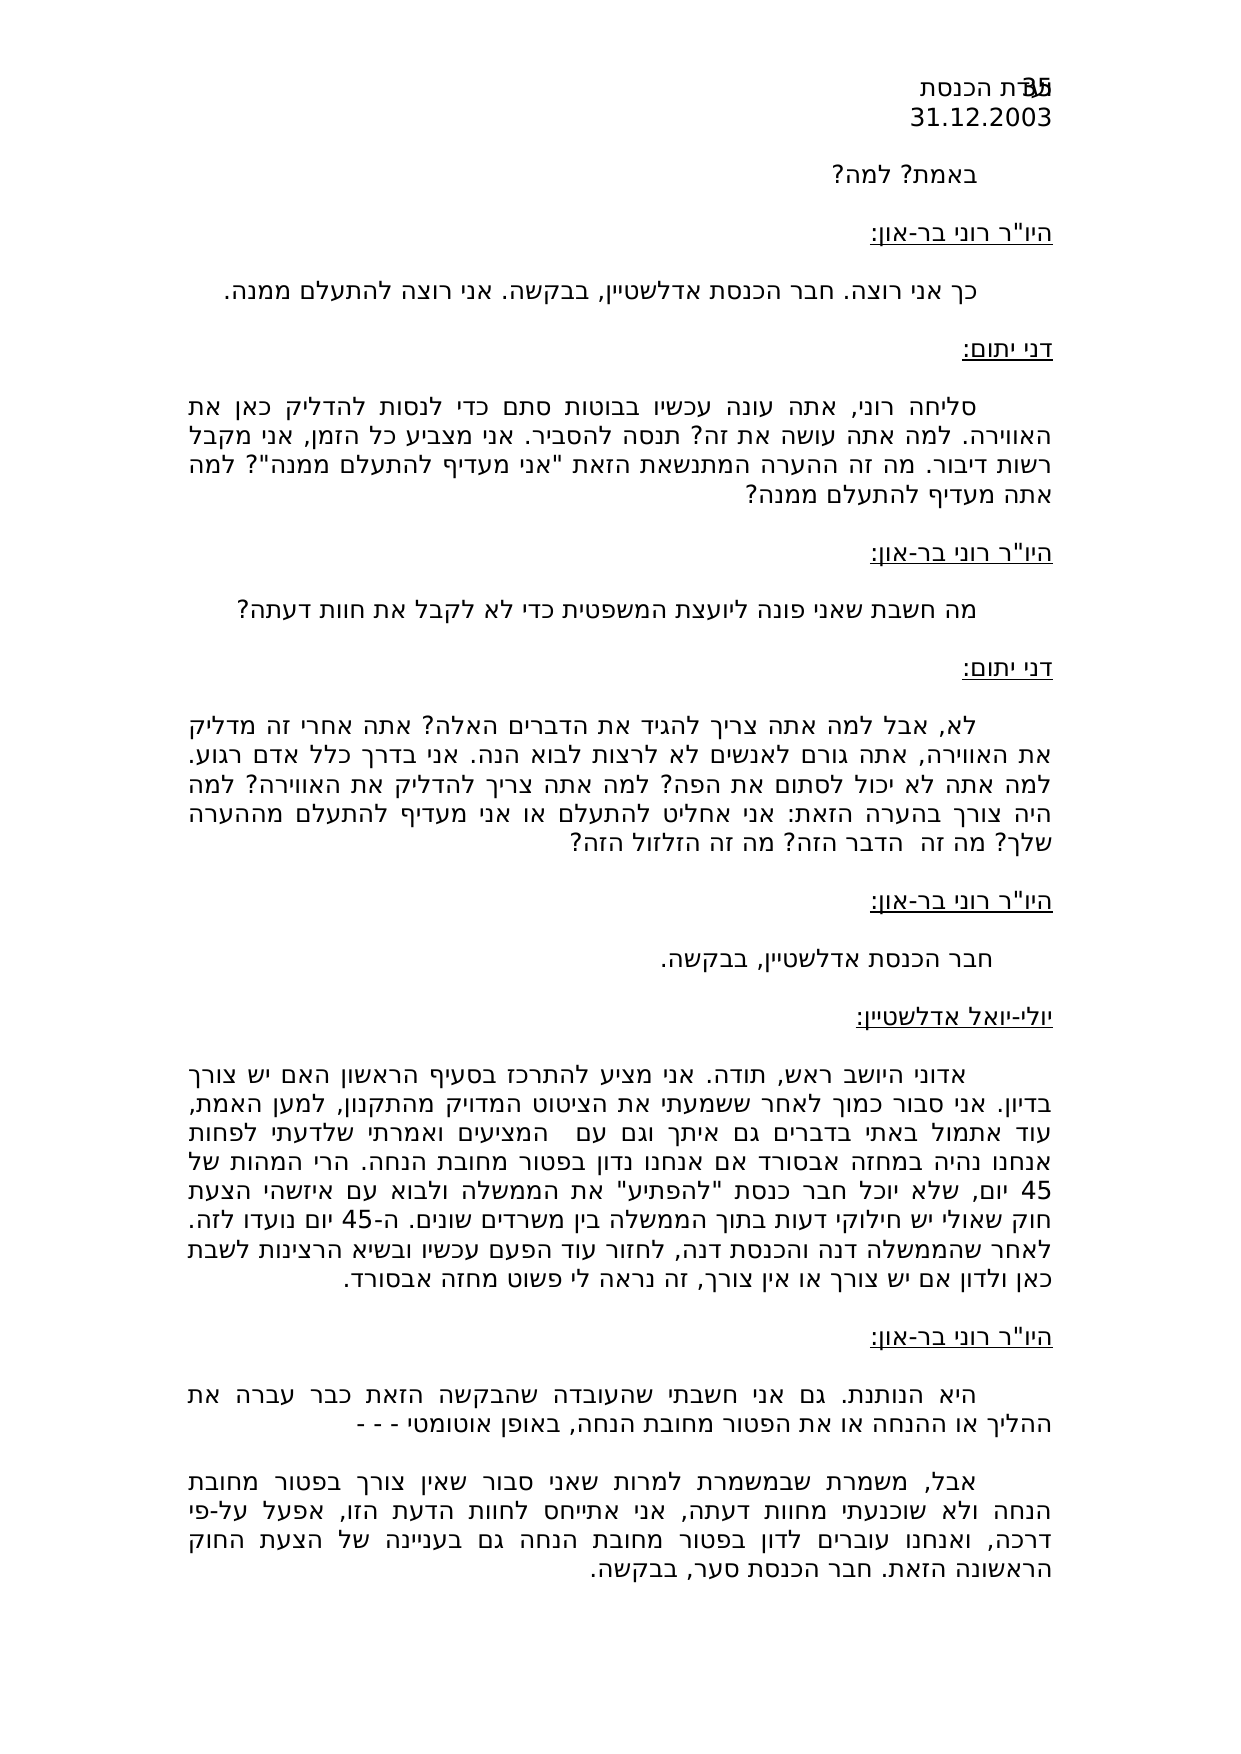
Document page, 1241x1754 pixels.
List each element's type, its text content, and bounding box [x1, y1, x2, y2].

text סליחה רוני, אתה עונה עכשיו בבוטות סתם כדי לנסות להדליק כאן את האווירה. למה אתה עושה את זה? תנסה להסביר. אני מצביע כל הזמן, אני מקבל רשות דיבור. מה זה ההערה המתנשאת הזאת "אני מעדיף להתעלם ממנה"? למה אתה מעדיף להתעלם ממנה? [187, 392, 1053, 509]
text חבר הכנסת אדלשטיין, בבקשה. [187, 944, 1053, 973]
text היא הנותנת. גם אני חשבתי שהעובדה שהבקשה הזאת כבר עברה את ההליך או ההנחה או את הפטור מחובת הנחה, באופן אוטומטי - - - [187, 1380, 1053, 1438]
text יולי-יואל אדלשטיין: [187, 1002, 1053, 1031]
text היו"ר רוני בר-און: [187, 1322, 1053, 1351]
text היו"ר רוני בר-און: [187, 886, 1053, 915]
text כך אני רוצה. חבר הכנסת אדלשטיין, בבקשה. אני רוצה להתעלם ממנה. [187, 276, 1053, 306]
text אבל, משמרת שבמשמרת למרות שאני סבור שאין צורך בפטור מחובת הנחה ולא שוכנעתי מחוות דעתה, אני אתייחס לחוות הדעת הזו, אפעל על-פי דרכה, ואנחנו עוברים לדון בפטור מחובת הנחה גם בעניינה של הצעת החוק הראשונה הזאת. חבר הכנסת סער, בבקשה. [187, 1467, 1053, 1583]
text דני יתום: [187, 334, 1053, 363]
text דני יתום: [187, 653, 1053, 683]
text באמת? למה? [187, 161, 1053, 190]
text מה חשבת שאני פונה ליועצת המשפטית כדי לא לקבל את חוות דעתה? [187, 596, 1053, 625]
text אדוני היושב ראש, תודה. אני מציע להתרכז בסעיף הראשון האם יש צורך בדיון. אני סבור כמוך לאחר ששמעתי את הציטוט המדויק מהתקנון, למען האמת, עוד אתמול באתי בדברים גם איתך וגם עם המציעים ואמרתי שלדעתי לפחות אנחנו נהיה במחזה אבסורד אם אנחנו נדון בפטור מחובת הנחה. הרי המהות של 45 יום, שלא יוכל חבר כנסת "להפתיע" את הממשלה ולבוא עם איזשהי הצעת חוק שאולי יש חילוקי דעות בתוך הממשלה בין משרדים שונים. ה-45 יום נועדו לזה. לאחר שהממשלה דנה והכנסת דנה, לחזור עוד הפעם עכשיו ובשיא הרצינות לשבת כאן ולדון אם יש צורך או אין צורך, זה נראה לי פשוט מחזה אבסורד. [187, 1060, 1053, 1293]
text היו"ר רוני בר-און: [187, 218, 1053, 248]
text היו"ר רוני בר-און: [187, 538, 1053, 567]
text לא, אבל למה אתה צריך להגיד את הדברים האלה? אתה אחרי זה מדליק את האווירה, אתה גורם לאנשים לא לרצות לבוא הנה. אני בדרך כלל אדם רגוע. למה אתה לא יכול לסתום את הפה? למה אתה צריך להדליק את האווירה? למה היה צורך בהערה הזאת: אני אחליט להתעלם או אני מעדיף להתעלם מההערה שלך? מה זה הדבר הזה? מה זה הזלזול הזה? [187, 711, 1053, 857]
